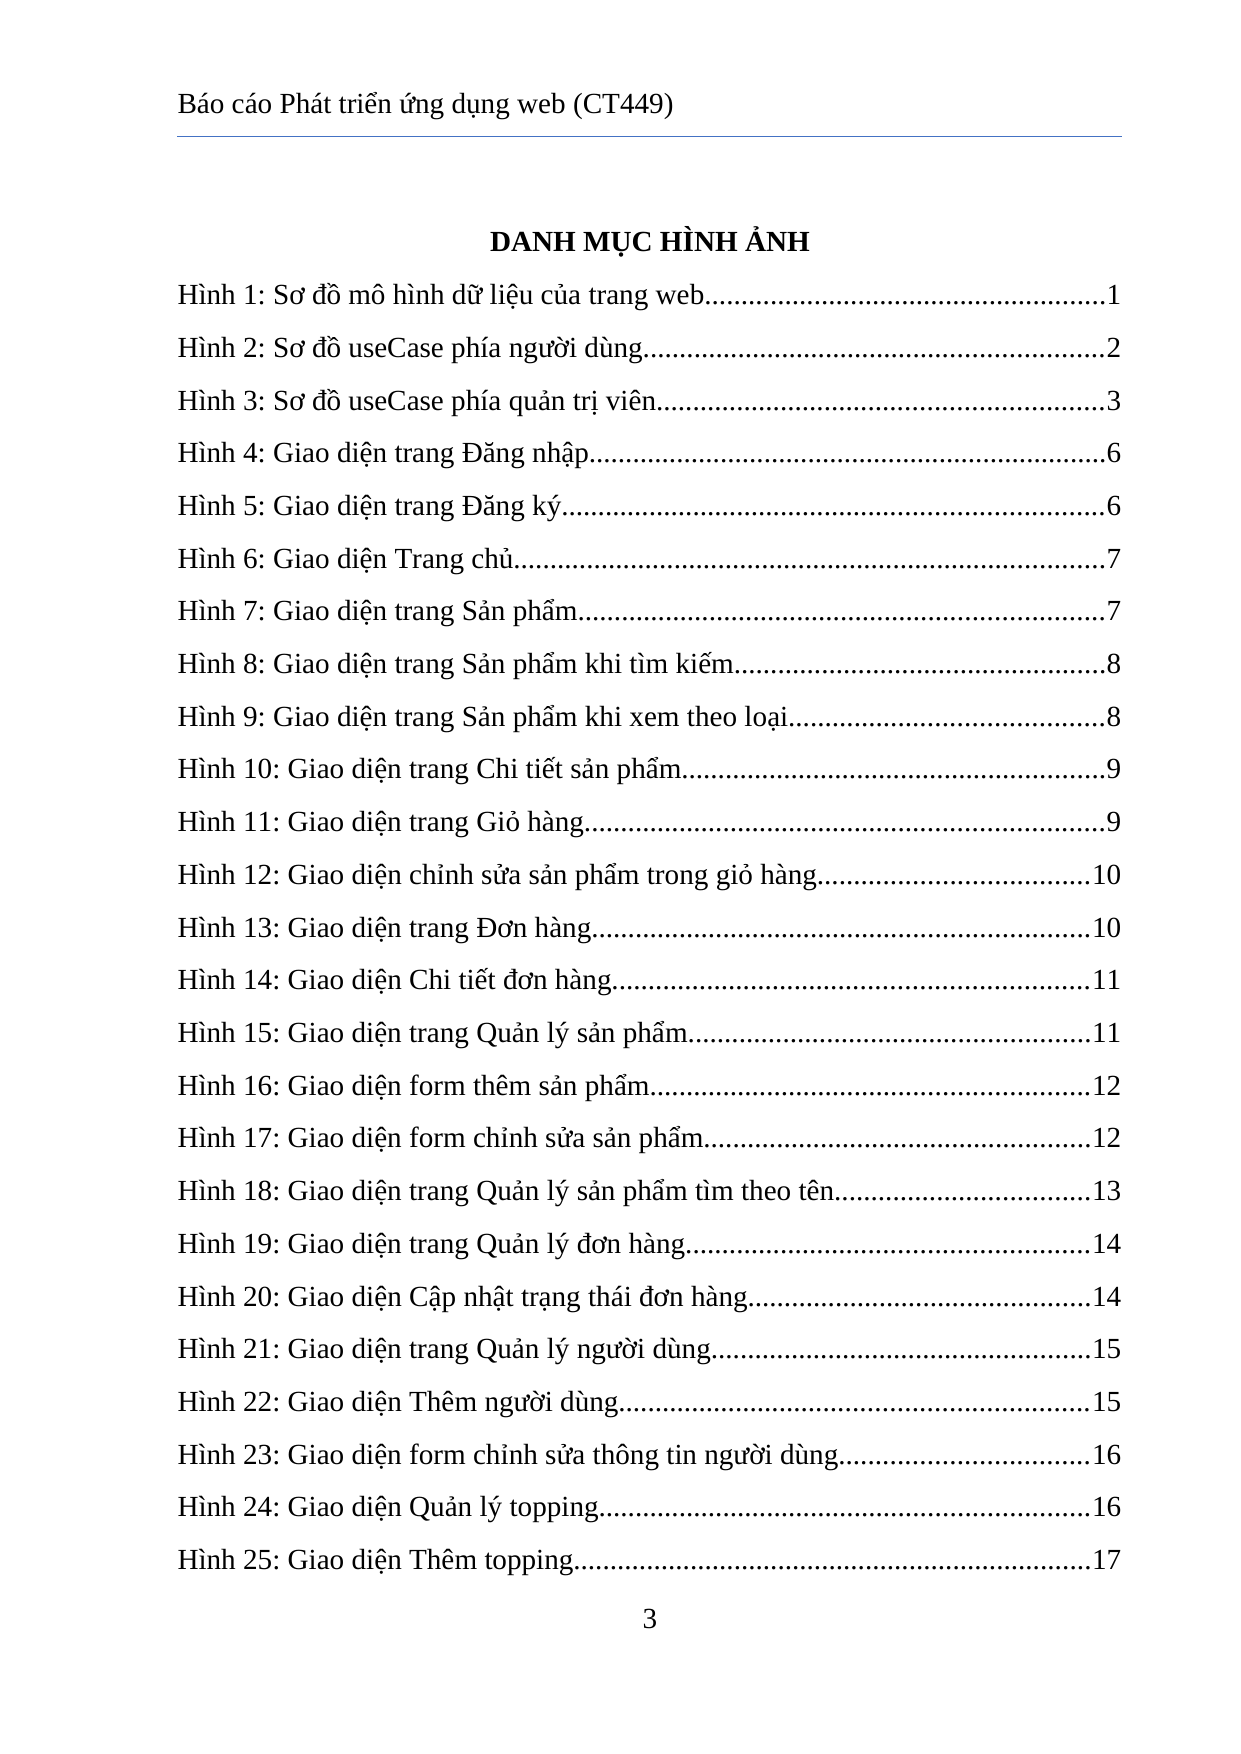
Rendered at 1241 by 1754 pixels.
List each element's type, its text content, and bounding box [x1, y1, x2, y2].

text Hình 16: Giao diện form thêm sản phẩm 12 [177, 1068, 1122, 1101]
text Hình 23: Giao diện form chỉnh sửa thông tin người dùng 16 [177, 1437, 1122, 1470]
text Hình 2: Sơ đồ useCase phía người dùng 2 [177, 330, 1122, 363]
text Hình 7: Giao diện trang Sản phẩm 7 [177, 593, 1122, 627]
text Hình 12: Giao diện chỉnh sửa sản phẩm trong giỏ hàng 10 [177, 857, 1122, 891]
text Hình 5: Giao diện trang Đăng ký 6 [177, 488, 1122, 522]
text Hình 1: Sơ đồ mô hình dữ liệu của trang web 1 [177, 277, 1122, 311]
text Hình 6: Giao diện Trang chủ 7 [177, 541, 1122, 574]
text Hình 14: Giao diện Chi tiết đơn hàng 11 [177, 962, 1122, 996]
text Hình 10: Giao diện trang Chi tiết sản phẩm 9 [177, 752, 1122, 785]
text Hình 20: Giao diện Cập nhật trạng thái đơn hàng 14 [177, 1279, 1122, 1312]
text Hình 8: Giao diện trang Sản phẩm khi tìm kiếm 8 [177, 646, 1122, 680]
text Hình 9: Giao diện trang Sản phẩm khi xem theo loại 8 [177, 699, 1122, 732]
text Hình 25: Giao diện Thêm topping 17 [177, 1542, 1122, 1576]
text Hình 4: Giao diện trang Đăng nhập 6 [177, 435, 1122, 469]
text Hình 18: Giao diện trang Quản lý sản phẩm tìm theo tên 13 [177, 1173, 1122, 1207]
text Hình 24: Giao diện Quản lý topping 16 [177, 1489, 1122, 1523]
text Hình 11: Giao diện trang Giỏ hàng 9 [177, 804, 1122, 838]
text Hình 13: Giao diện trang Đơn hàng 10 [177, 910, 1122, 943]
text Hình 22: Giao diện Thêm người dùng 15 [177, 1384, 1122, 1418]
text Hình 21: Giao diện trang Quản lý người dùng 15 [177, 1331, 1122, 1365]
text DANH MỤC HÌNH ẢNH [177, 224, 1122, 258]
text Hình 3: Sơ đồ useCase phía quản trị viên 3 [177, 383, 1122, 416]
text Hình 17: Giao diện form chỉnh sửa sản phẩm 12 [177, 1121, 1122, 1154]
text Hình 15: Giao diện trang Quản lý sản phẩm 11 [177, 1015, 1122, 1049]
text Hình 19: Giao diện trang Quản lý đơn hàng 14 [177, 1226, 1122, 1259]
